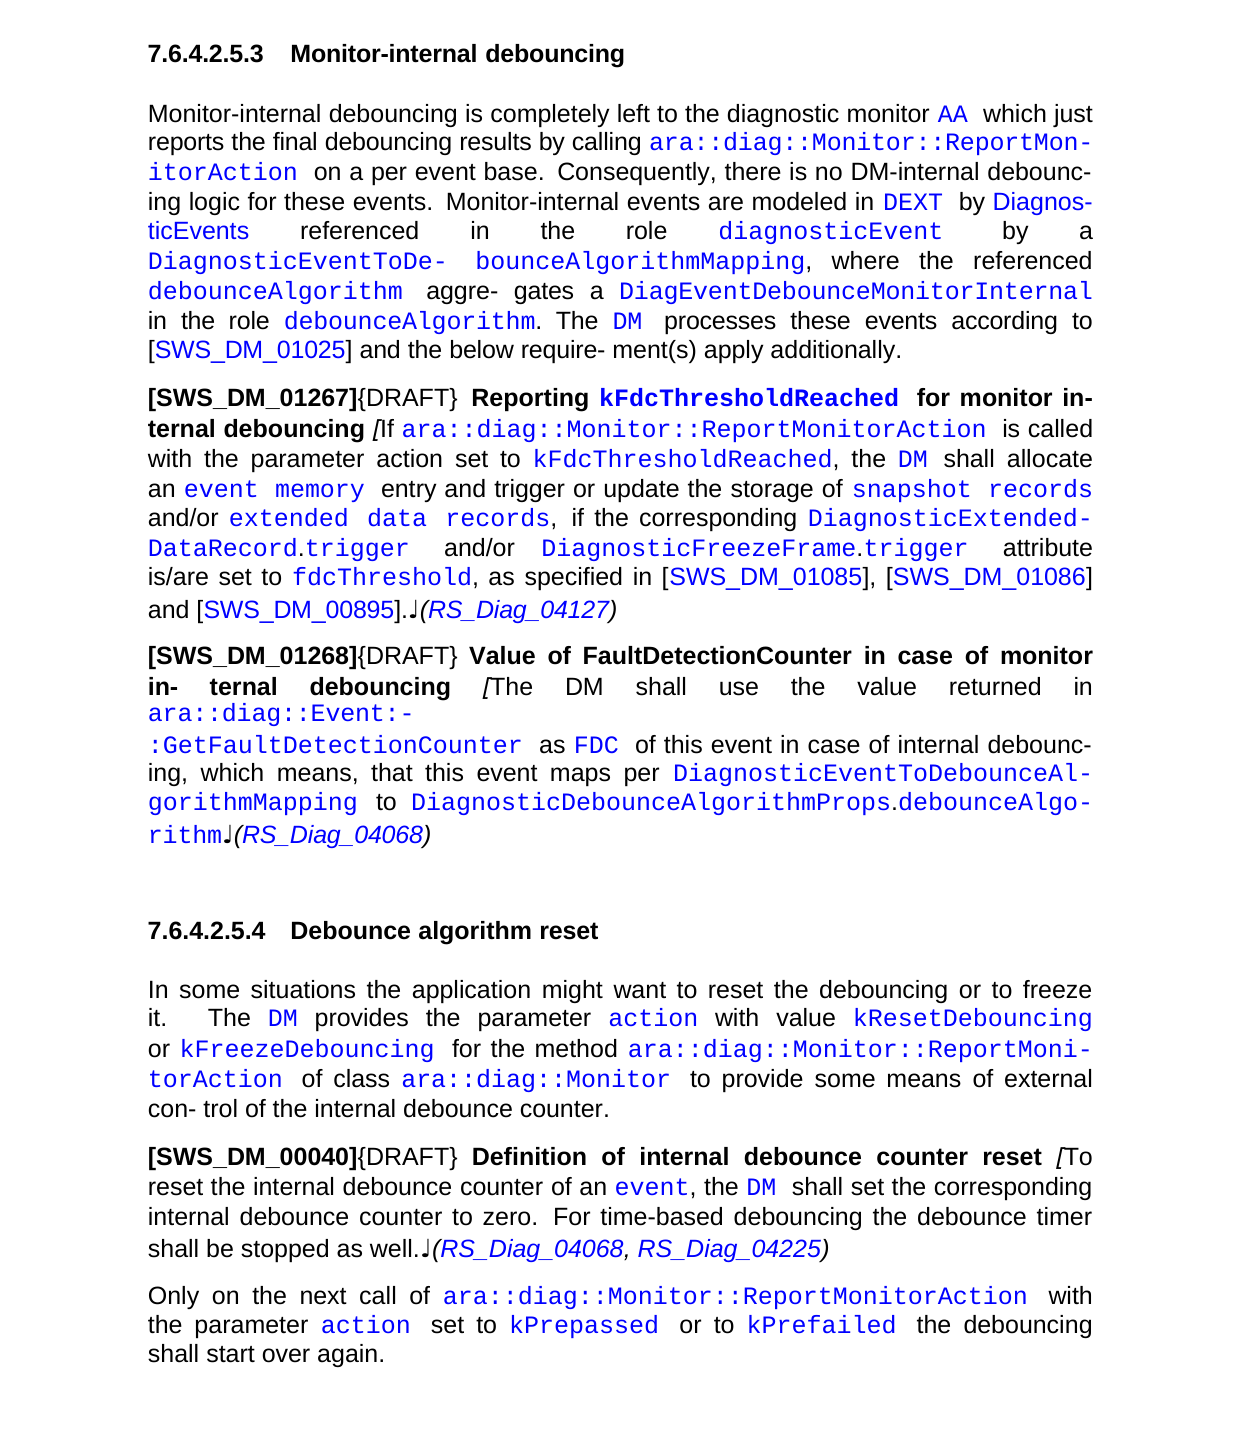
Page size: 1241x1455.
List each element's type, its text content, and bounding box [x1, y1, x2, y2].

text In some situations the application might want to reset the debouncing or to freeze it. The DM provides the parameter action with value kResetDebouncing or kFreezeDebouncing for the method ara::diag::Monitor::ReportMoni- torAction of class ara::diag::Monitor to provide some means of external con- trol of the internal debounce counter. [148, 976, 1093, 1123]
text [SWS_DM_00040]{DRAFT} Definition of internal debounce counter reset [To reset the internal debounce counter of an event, the DM shall set the corresponding internal debounce counter to zero. For time-based debouncing the debounce timer shall be stopped as well.♩(RS_Diag_04068, RS_Diag_04225) [148, 1139, 1093, 1264]
text [SWS_DM_01267]{DRAFT} Reporting kFdcThresholdReached for monitor in- ternal debouncing [If ara::diag::Monitor::ReportMonitorAction is called with the parameter action set to kFdcThresholdReached, the DM shall allocate an event memory entry and trigger or update the storage of snapshot records and/or extended data records, if the corresponding DiagnosticExtended- DataRecord.trigger and/or DiagnosticFreezeFrame.trigger attribute is/are set to fdcThreshold, as specified in [SWS_DM_01085], [SWS_DM_01086] and [SWS_DM_00895].♩(RS_Diag_04127) [148, 383, 1093, 626]
subtitle Debounce algorithm reset [147, 916, 1148, 945]
text Monitor-internal debouncing is completely left to the diagnostic monitor AA which just reports the final debouncing results by calling ara::diag::Monitor::ReportMon- itorAction on a per event base. Consequently, there is no DM-internal debounc- ing logic for these events. Monitor-internal events are modeled in DEXT by Diagnos- ticEvents referenced in the role diagnosticEvent by a DiagnosticEventToDe- bounceAlgorithmMapping, where the referenced debounceAlgorithm aggre- gates a DiagEventDebounceMonitorInternal in the role debounceAlgorithm. The DM processes these events according to [SWS_DM_01025] and the below require- ment(s) apply additionally. [148, 98, 1093, 364]
text Only on the next call of ara::diag::Monitor::ReportMonitorAction with the parameter action set to kPrepassed or to kPrefailed the debouncing shall start over again. [148, 1281, 1093, 1368]
text [SWS_DM_01268]{DRAFT} Value of FaultDetectionCounter in case of monitor in- ternal debouncing [The DM shall use the value returned in ara::diag::Event:- [148, 643, 1093, 729]
subtitle Monitor-internal debouncing [147, 38, 1148, 67]
text :GetFaultDetectionCounter as FDC of this event in case of internal debounc- ing, which means, that this event maps per DiagnosticEventToDebounceAl- gorithmMapping to DiagnosticDebounceAlgorithmProps.debounceAlgo- rithm♩(RS_Diag_04068) [148, 730, 1093, 851]
